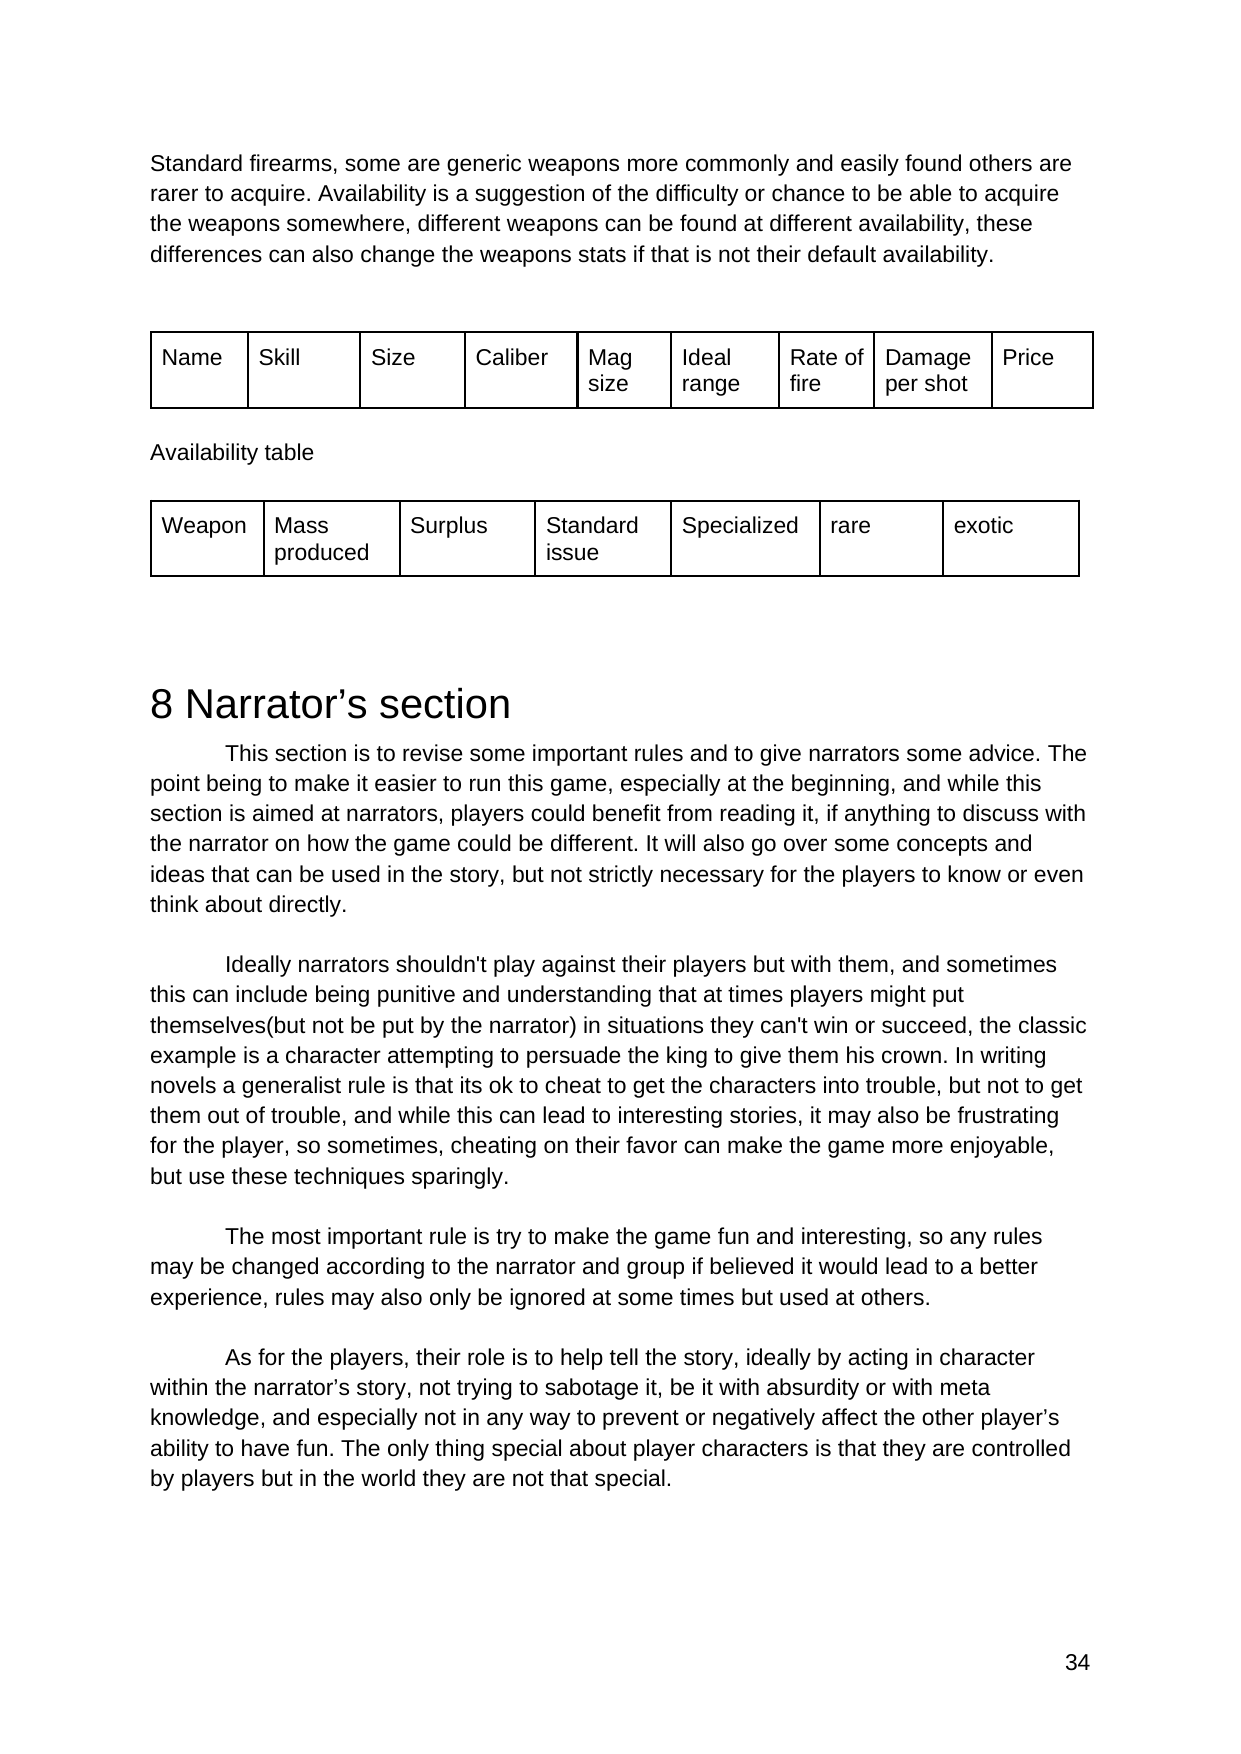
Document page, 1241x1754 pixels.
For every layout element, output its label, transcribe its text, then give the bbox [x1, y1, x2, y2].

table_header Standard issue [536, 502, 670, 575]
text The most important rule is try to make the game fun and interesting, so any rules may be changed according to the narrator and group if believed it would lead to a better experience, rules may also only be ignored at some times but used at others. [150, 1223, 1090, 1310]
table_header Skill [249, 333, 359, 407]
text As for the players, their role is to help tell the story, ideally by acting in character within the narrator’s story, not trying to sabotage it, be it with absurdity or with meta knowledge, and especially not in any way to prevent or negatively affect the other player’s ability to have fun. The only thing special about player characters is that they are controlled by players but in the world they are not that special. [150, 1344, 1090, 1491]
text Standard firearms, some are generic weapons more commonly and easily found others are rarer to acquire. Availability is a suggestion of the difficulty or chance to be able to acquire the weapons somewhere, different weapons can be found at different availability, these differences can also change the weapons stats if that is not their default availability. [150, 150, 1090, 267]
table_header Damage per shot [875, 333, 991, 407]
table_header Weapon [152, 502, 263, 575]
table_header Mag size [579, 333, 670, 407]
text This section is to revise some important rules and to give narrators some advice. The point being to make it easier to run this game, especially at the beginning, and while this section is aimed at narrators, players could benefit from reading it, if anything to discuss with the narrator on how the game could be different. It will also go over some concepts and ideas that can be used in the story, but not strictly necessary for the players to know or even think about directly. [150, 740, 1090, 917]
table_header Ideal range [672, 333, 778, 407]
table_header Surplus [401, 502, 534, 575]
subtitle 8 Narrator’s section [150, 679, 1090, 727]
text Availability table [150, 439, 1090, 466]
text Ideally narrators shouldn't play against their players but with them, and sometimes this can include being punitive and understanding that at times players might put themselves(but not be put by the narrator) in situations they can't win or succeed, the classic example is a character attempting to persuade the king to give them his crown. In writing novels a generalist rule is that its ok to cheat to get the characters into trouble, but not to get them out of trouble, and while this can lead to interesting stories, it may also be frustrating for the player, so sometimes, cheating on their favor can make the game more enjoyable, but use these techniques sparingly. [150, 951, 1090, 1189]
table_header Rate of fire [780, 333, 873, 407]
table_header Size [361, 333, 464, 407]
table_header rare [821, 502, 942, 575]
table_header Mass produced [265, 502, 399, 575]
table_header exotic [944, 502, 1078, 575]
table_header Name [152, 333, 247, 407]
table_header Specialized [672, 502, 819, 575]
table_header Caliber [466, 333, 576, 407]
table_header Price [993, 333, 1092, 407]
